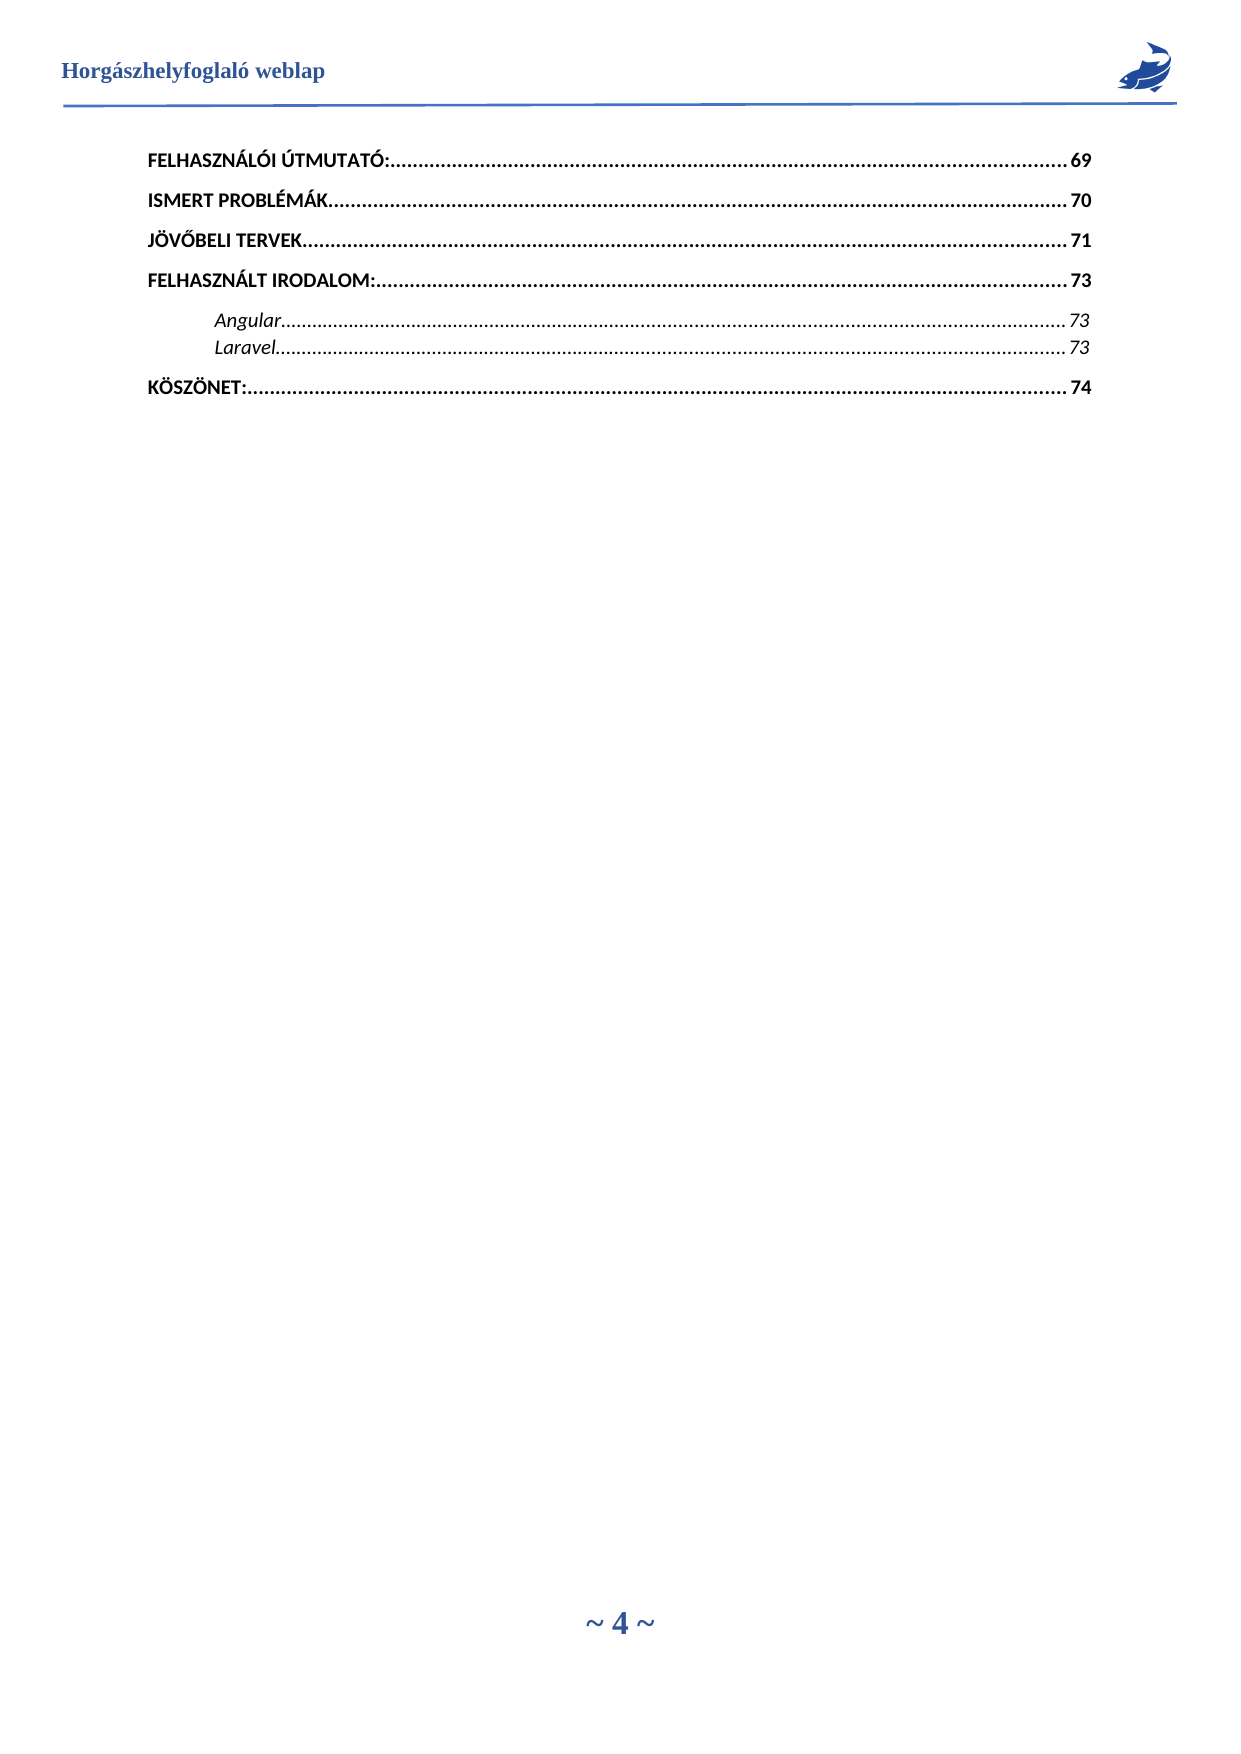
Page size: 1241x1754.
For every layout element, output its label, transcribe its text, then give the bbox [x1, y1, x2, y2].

text Felhasználói útmutató: 69 [148, 148, 1093, 173]
text Ismert problémák 70 [148, 187, 1093, 213]
text Angular 73 [214, 307, 1093, 333]
text Laravel 73 [214, 334, 1093, 360]
text Jövőbeli tervek 71 [148, 227, 1093, 253]
text Köszönet: 74 [148, 374, 1093, 400]
text Felhasznált irodalom: 73 [148, 267, 1093, 293]
